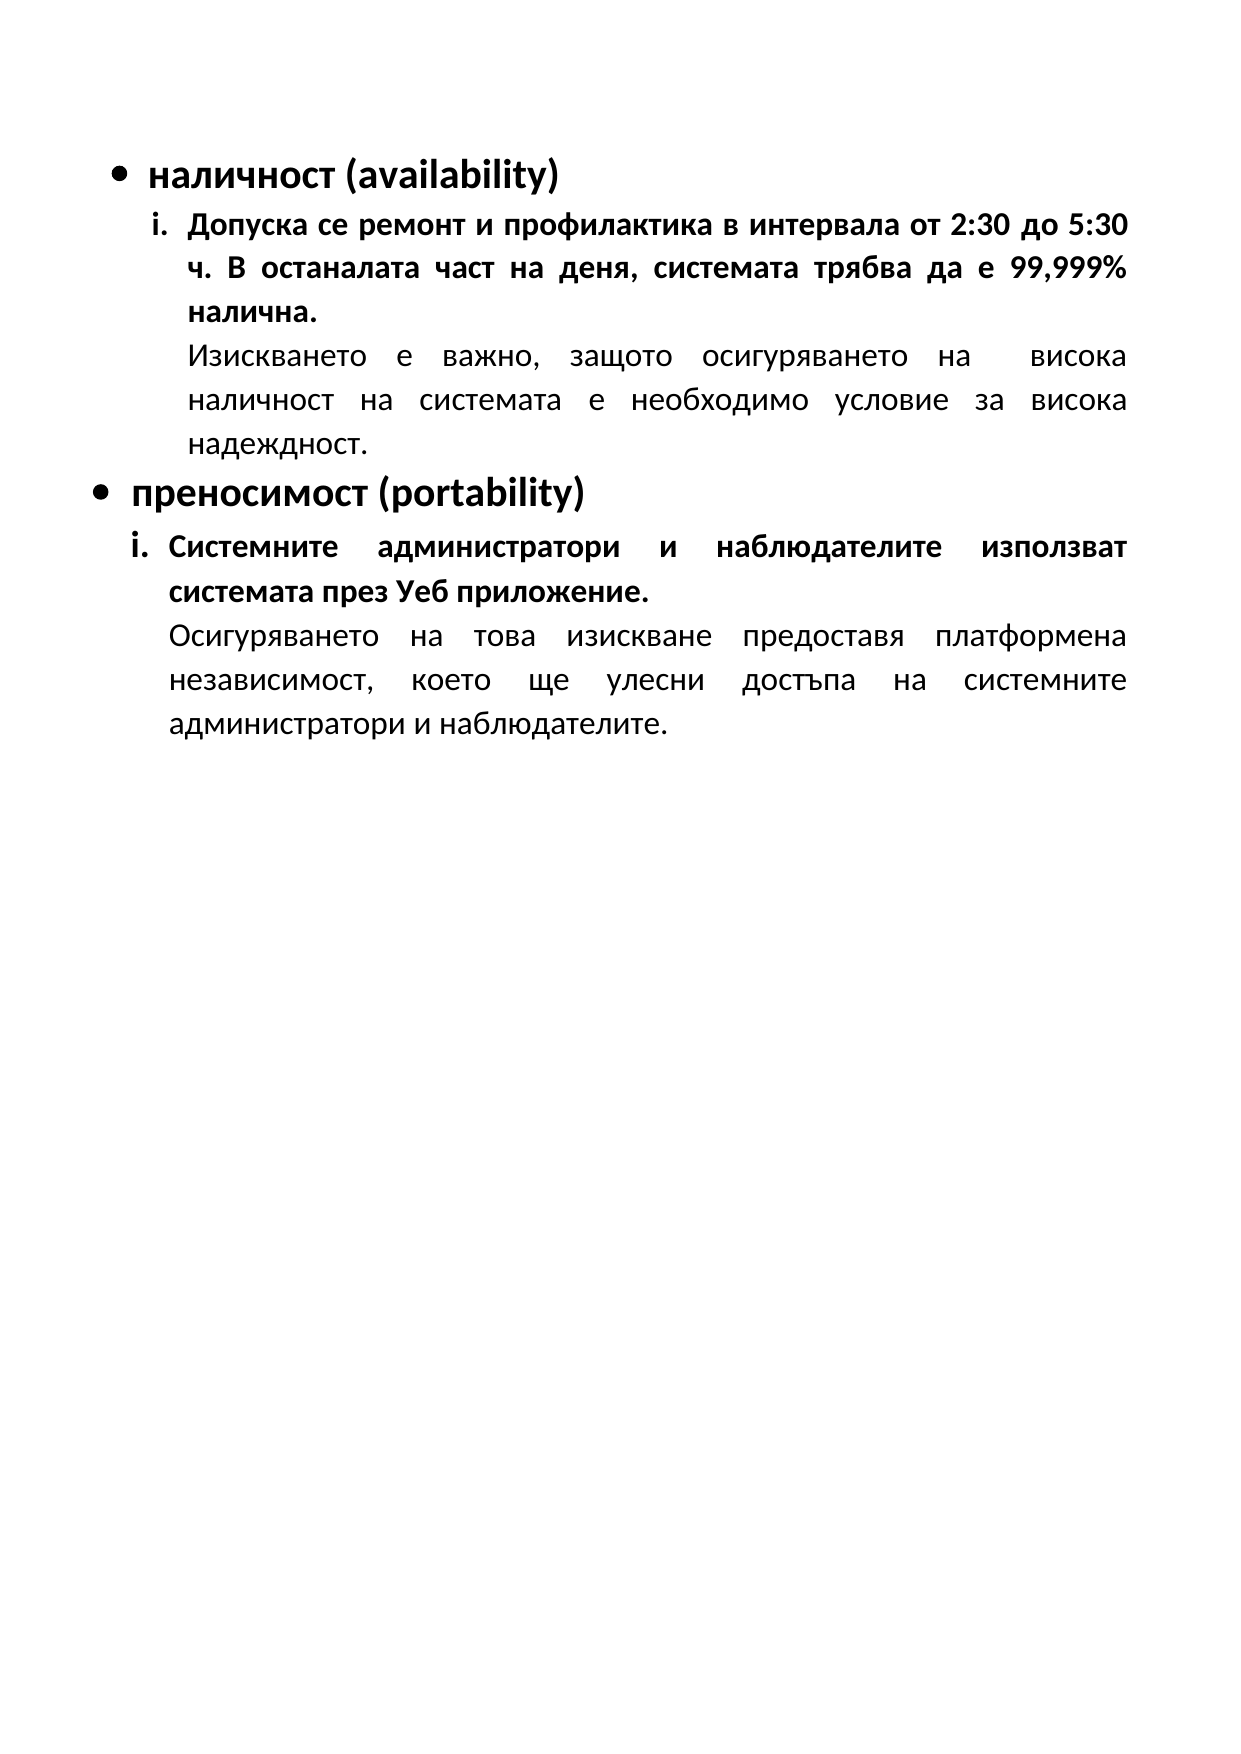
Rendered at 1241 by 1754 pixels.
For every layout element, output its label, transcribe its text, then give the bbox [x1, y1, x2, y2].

list наличност (availability) [112, 148, 1128, 198]
list преносимост (portability) [93, 466, 1128, 517]
list Системните администратори и наблюдателите използват системата през Уеб приложение. [150, 521, 1128, 611]
list Допуска се ремонт и профилактика в интервала от 2:30 до 5:30 ч. В останалата част на деня, системата трябва да е 99,999% налична. [168, 202, 1128, 331]
list Осигуряването на това изискване предоставя платформена независимост, което ще улесни достъпа на системните администратори и наблюдателите. [168, 614, 1128, 743]
list Изискването е важно, защото осигуряването на висока наличност на системата e необходимо условие за висока надеждност. [187, 334, 1128, 463]
